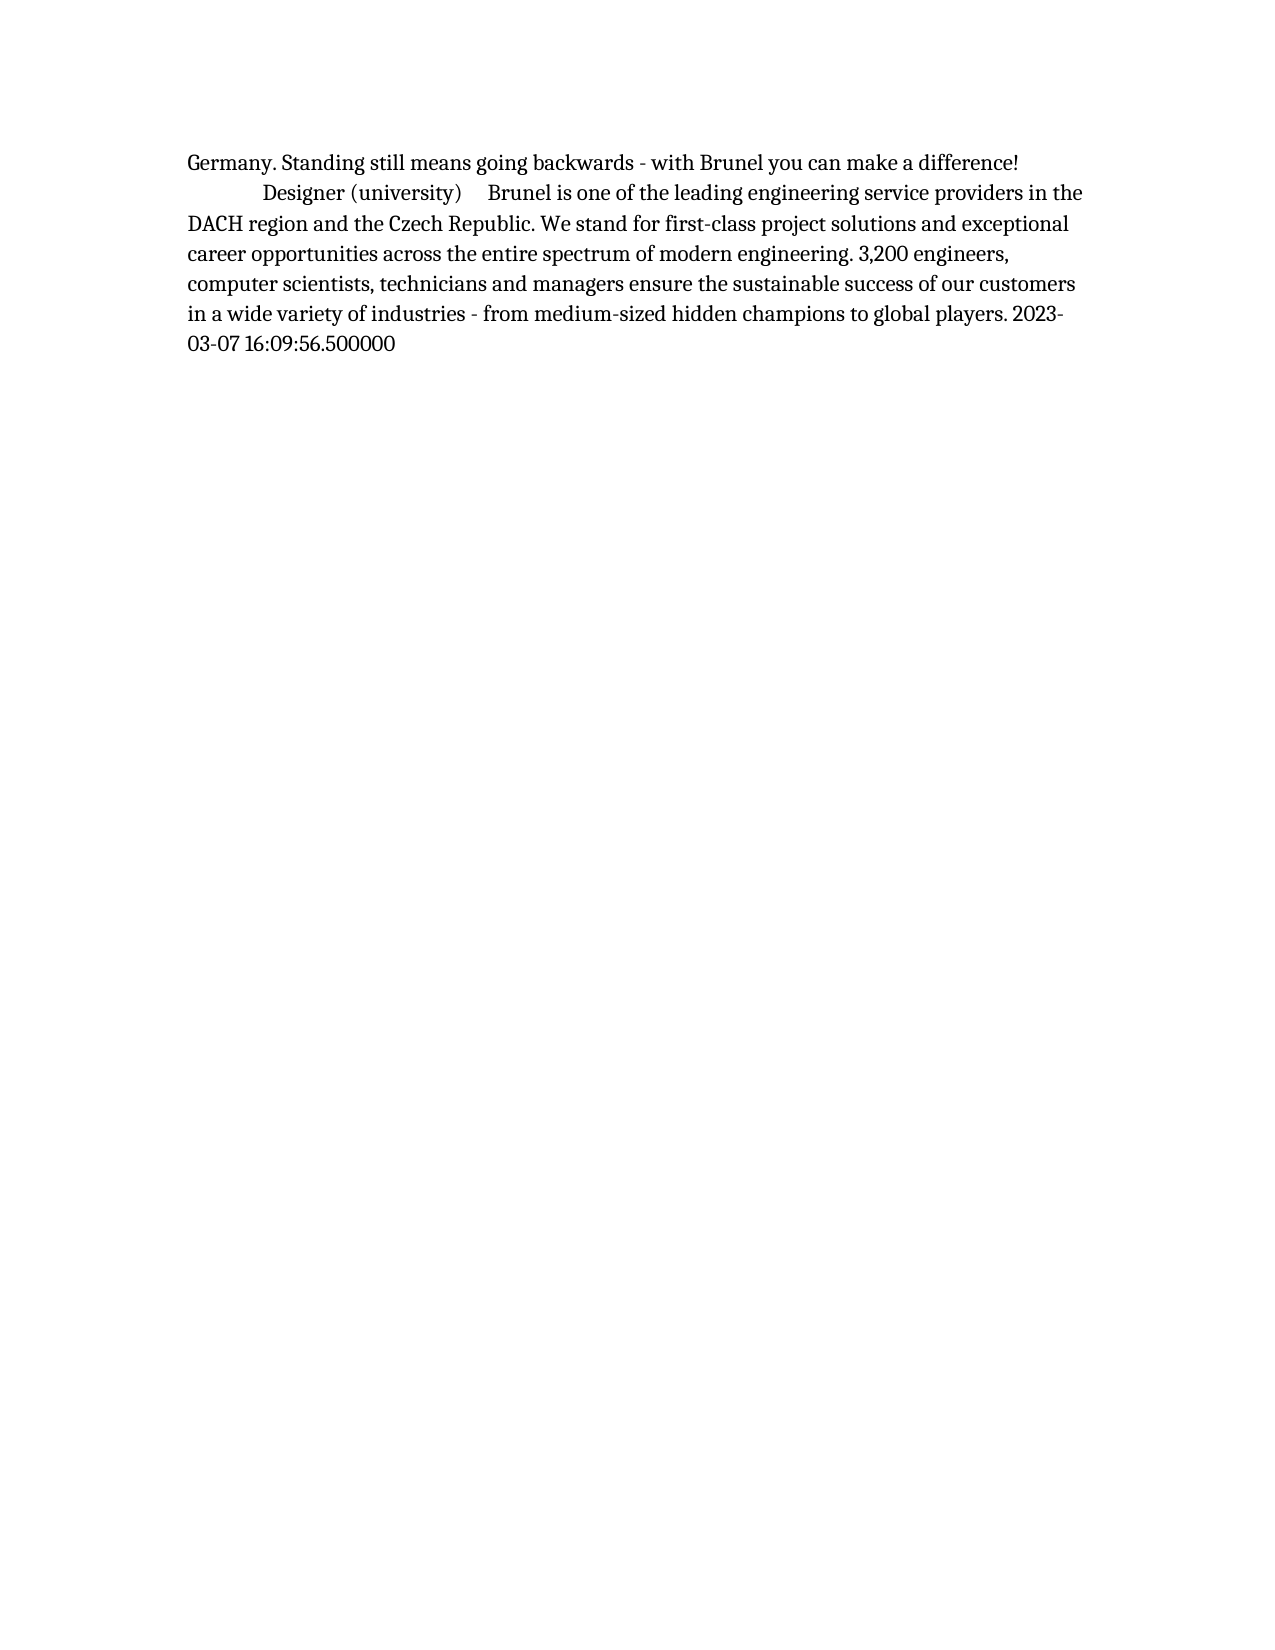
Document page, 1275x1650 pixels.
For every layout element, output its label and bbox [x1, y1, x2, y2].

text [187, 150, 1087, 388]
